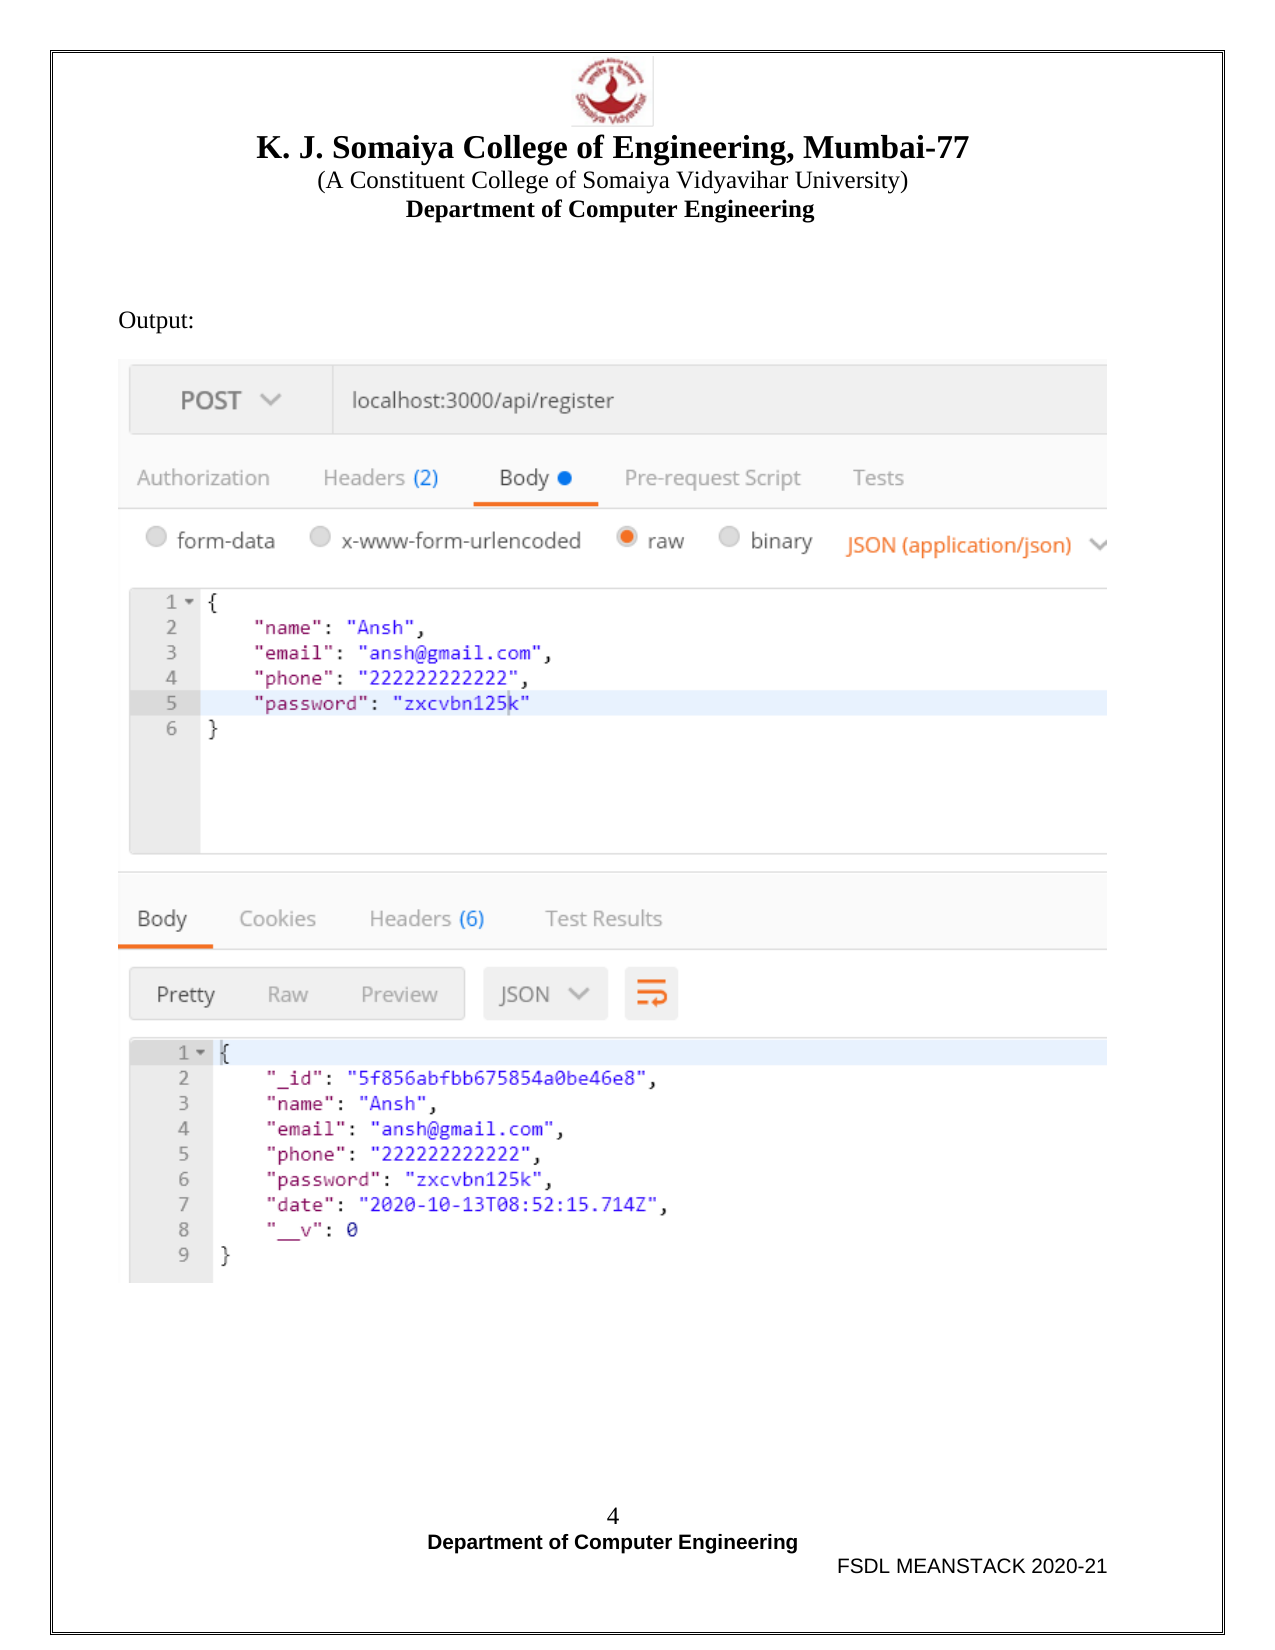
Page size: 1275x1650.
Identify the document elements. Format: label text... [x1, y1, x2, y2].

picture [571, 56, 655, 128]
picture [118, 359, 1107, 1283]
text Output: [118, 306, 1107, 334]
